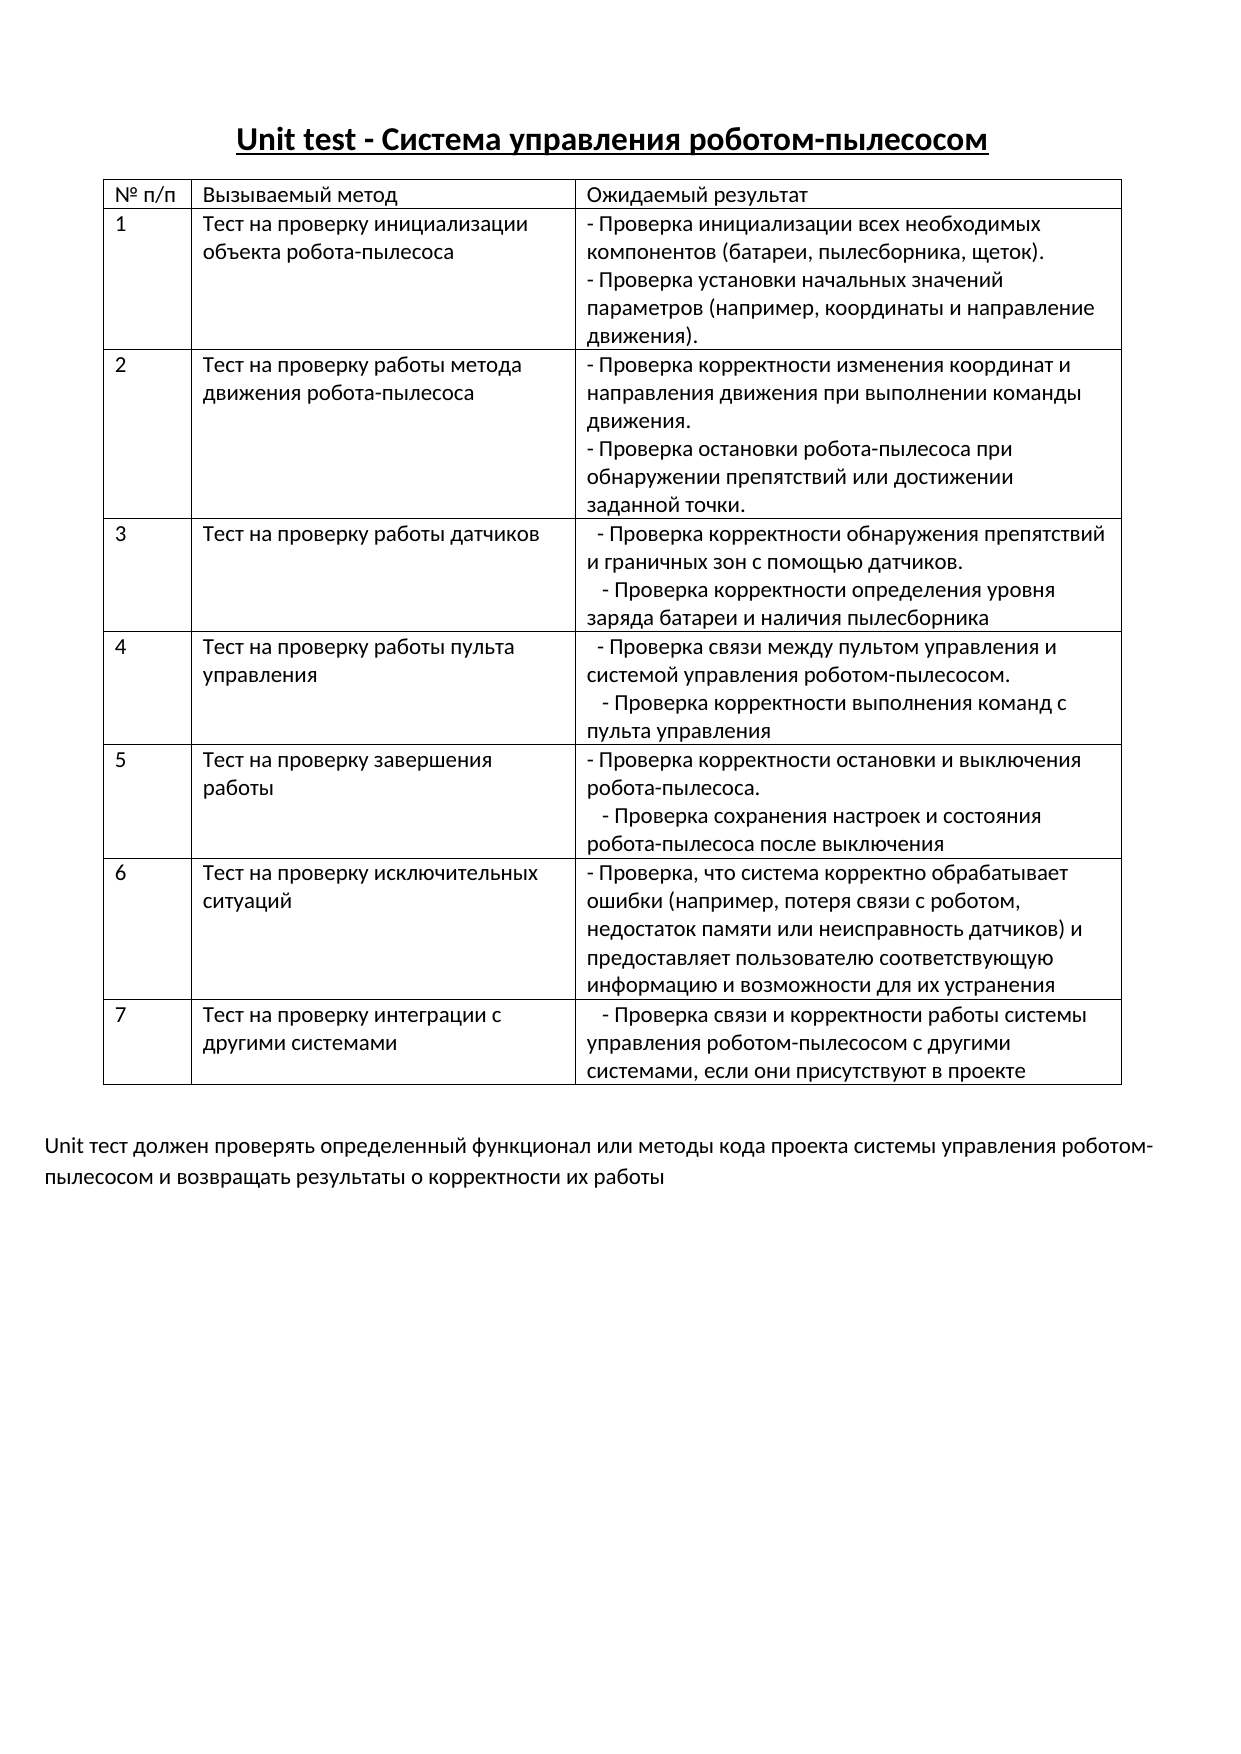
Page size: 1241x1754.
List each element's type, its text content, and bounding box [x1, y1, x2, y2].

table_cell - Проверка инициализации всех необходимых компонентов (батареи, пылесборника, щеток). - Проверка установки начальных значений параметров (например, координаты и направление движения). [576, 209, 1121, 349]
table_cell - Проверка, что система корректно обрабатывает ошибки (например, потеря связи с роботом, недостаток памяти или неисправность датчиков) и предоставляет пользователю соответствующую информацию и возможности для их устранения [576, 859, 1121, 999]
table_header Вызываемый метод [192, 180, 575, 208]
table_cell - Проверка связи между пультом управления и системой управления роботом-пылесосом. - Проверка корректности выполнения команд с пульта управления [576, 632, 1121, 744]
table_cell - Проверка связи и корректности работы системы управления роботом-пылесосом с другими системами, если они присутствуют в проекте [576, 1000, 1121, 1084]
table_cell 5 [104, 745, 191, 857]
table_cell Тест на проверку работы датчиков [192, 519, 575, 631]
text Unit test - Система управления роботом-пылесосом [44, 118, 1196, 159]
table_cell Тест на проверку исключительных ситуаций [192, 859, 575, 999]
table_cell - Проверка корректности обнаружения препятствий и граничных зон с помощью датчиков. - Проверка корректности определения уровня заряда батареи и наличия пылесборника [576, 519, 1121, 631]
table_cell 3 [104, 519, 191, 631]
table_cell 4 [104, 632, 191, 744]
table_cell 6 [104, 859, 191, 999]
table_cell Тест на проверку инициализации объекта робота-пылесоса [192, 209, 575, 349]
table_cell - Проверка корректности изменения координат и направления движения при выполнении команды движения. - Проверка остановки робота-пылесоса при обнаружении препятствий или достижении заданной точки. [576, 350, 1121, 518]
table_cell - Проверка корректности остановки и выключения робота-пылесоса. - Проверка сохранения настроек и состояния робота-пылесоса после выключения [576, 745, 1121, 857]
table_header Ожидаемый результат [576, 180, 1121, 208]
table_cell Тест на проверку работы пульта управления [192, 632, 575, 744]
table_header № п/п [104, 180, 191, 208]
table_cell Тест на проверку работы метода движения робота-пылесоса [192, 350, 575, 518]
table_cell 7 [104, 1000, 191, 1084]
table_cell Тест на проверку интеграции с другими системами [192, 1000, 575, 1084]
text Unit тест должен проверять определенный функционал или методы кода проекта системы управления роботом-пылесосом и возвращать результаты о корректности их работы [44, 1132, 1196, 1190]
table_cell 2 [104, 350, 191, 518]
table_cell Тест на проверку завершения работы [192, 745, 575, 857]
table_cell 1 [104, 209, 191, 349]
